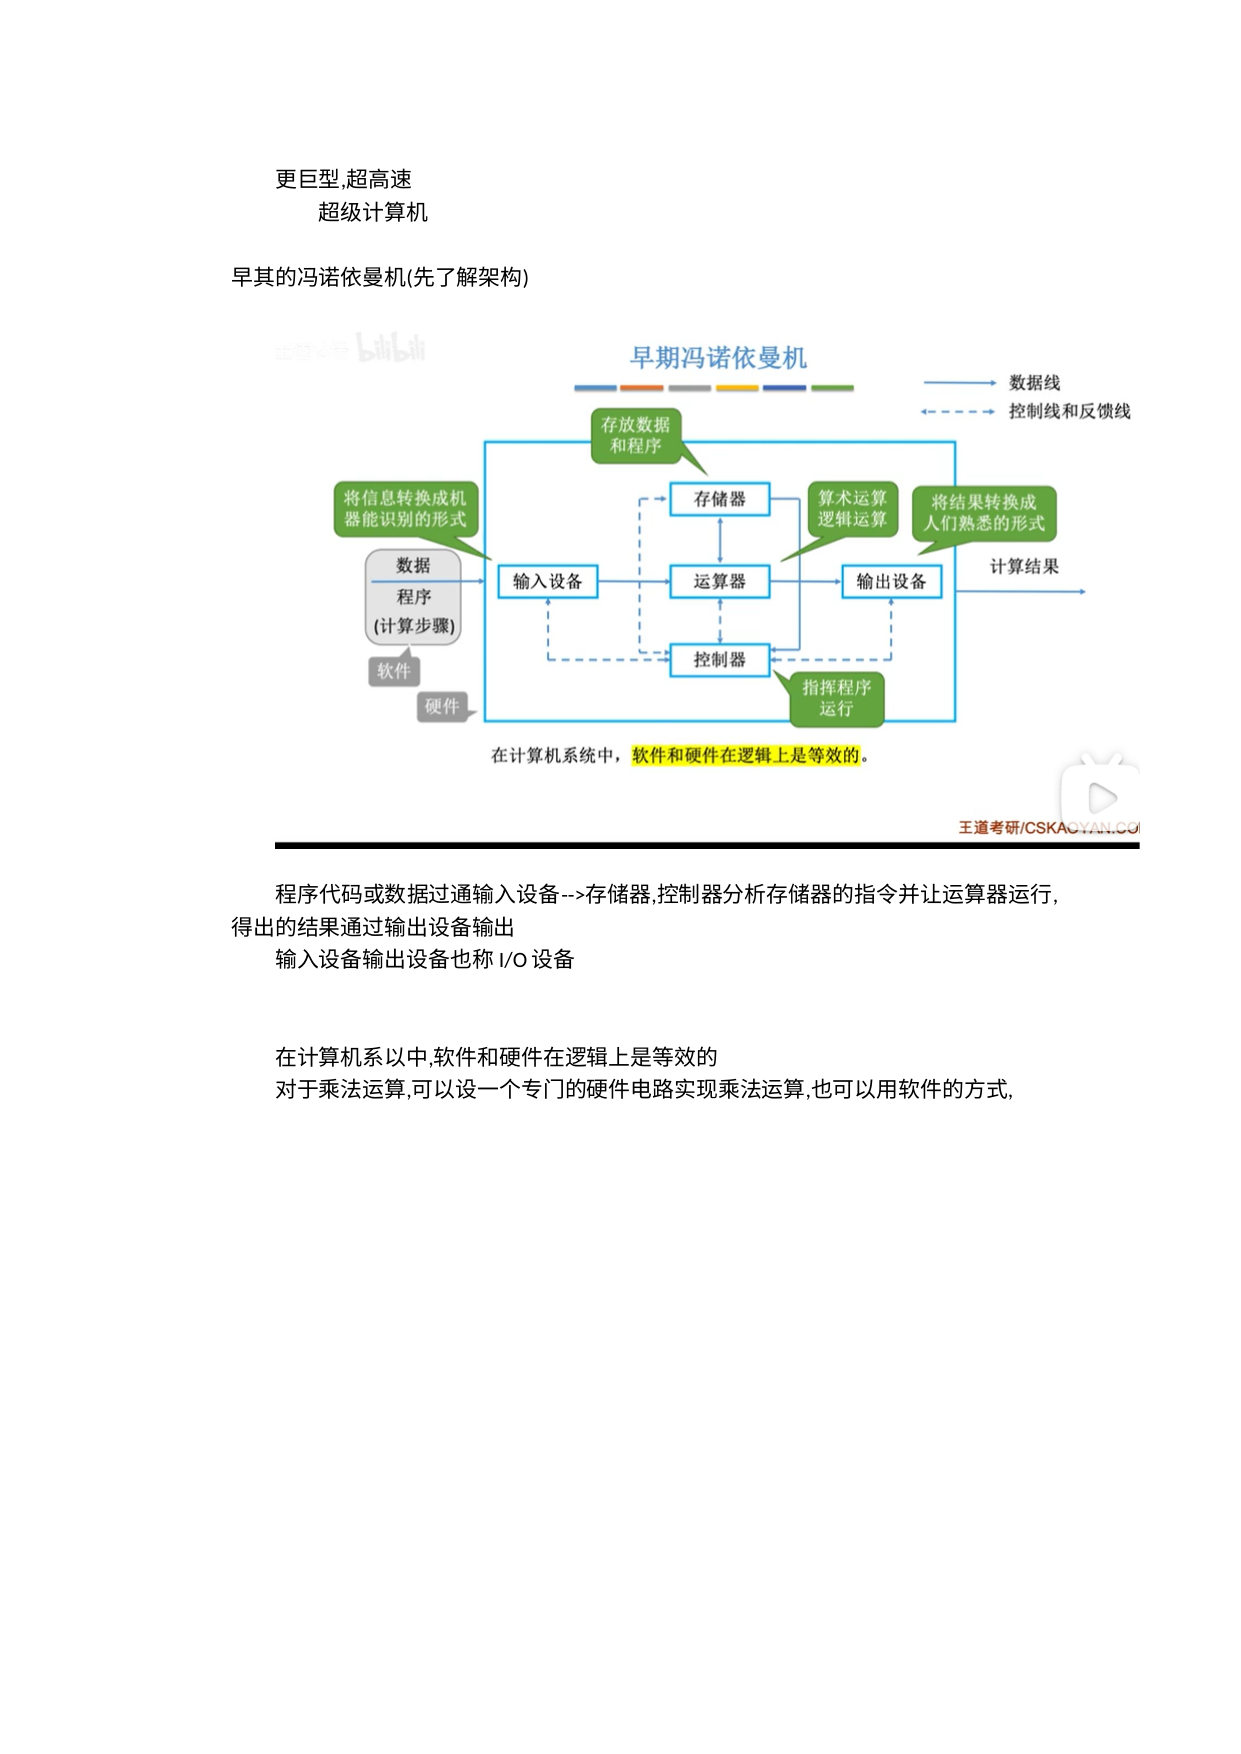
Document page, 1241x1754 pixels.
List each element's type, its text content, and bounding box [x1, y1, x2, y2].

text 在计算机系以中,软件和硬件在逻辑上是等效的 [231, 1039, 1053, 1072]
text 更巨型,超高速 [187, 162, 1053, 194]
text 程序代码或数据过通输入设备-->存储器,控制器分析存储器的指令并让运算器运行,得出的结果通过输出设备输出 [231, 877, 1053, 942]
text 输入设备输出设备也称 I/O设备 [231, 942, 1053, 974]
text 超级计算机 [187, 194, 1053, 227]
picture [275, 324, 1140, 849]
text 对于乘法运算,可以设一个专门的硬件电路实现乘法运算,也可以用软件的方式, [231, 1072, 1053, 1104]
text 早其的冯诺依曼机(先了解架构) [187, 259, 1053, 292]
